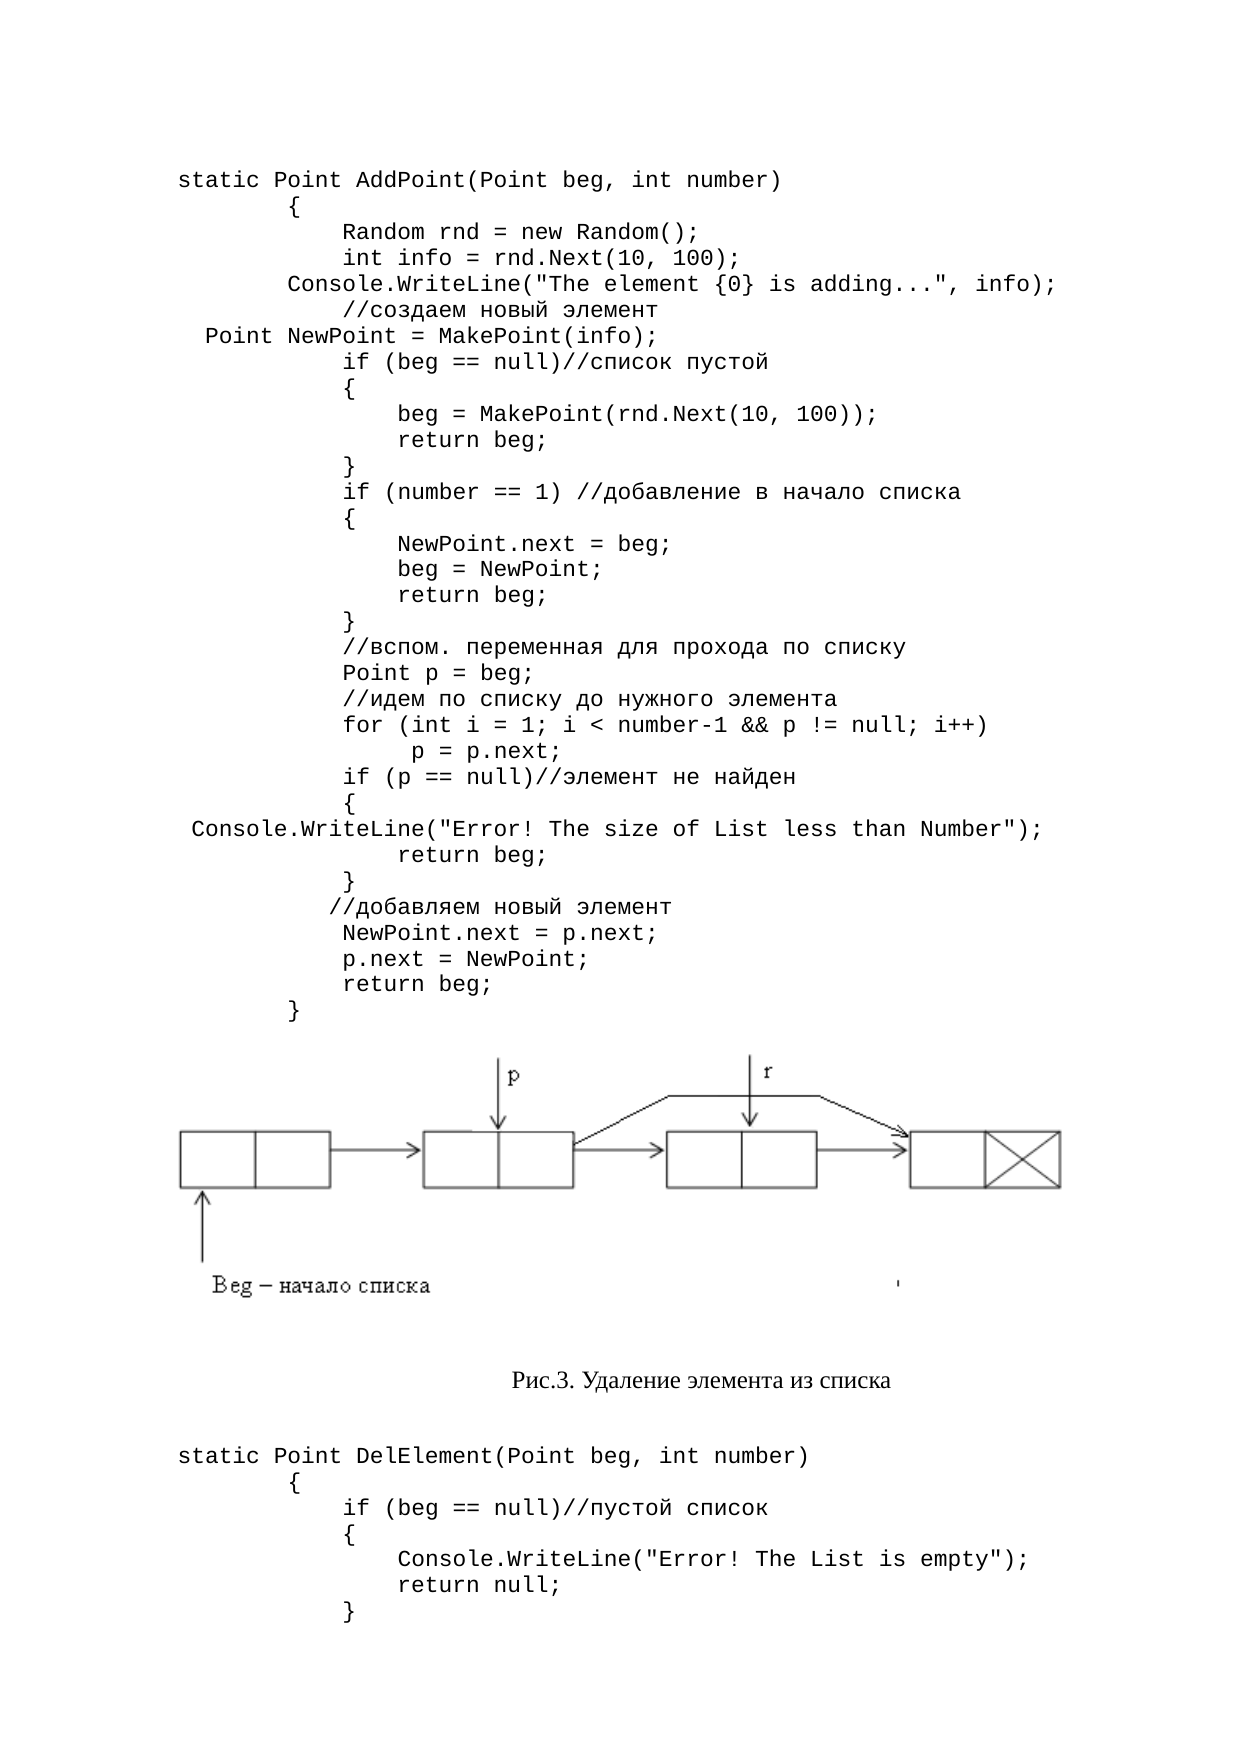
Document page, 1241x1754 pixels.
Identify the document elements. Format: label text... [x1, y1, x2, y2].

text p = p.next; [177, 739, 1152, 765]
text { [177, 1470, 1152, 1496]
text NewPoint.next = beg; [177, 532, 1152, 558]
text if (p == null)//элемент не найден [177, 765, 1152, 791]
text return beg; [177, 428, 1152, 454]
text p.next = NewPoint; [177, 947, 1152, 973]
text if (beg == null)//список пустой [177, 350, 1152, 376]
text //добавляем новый элемент [177, 895, 1152, 921]
text } [177, 610, 1152, 636]
text NewPoint.next = p.next; [177, 921, 1152, 947]
picture [177, 1050, 1068, 1340]
text Console.WriteLine("Error! The size of List less than Number"); [177, 817, 1152, 843]
text static Point DelElement(Point beg, int number) [177, 1444, 1152, 1470]
text { [177, 1522, 1152, 1548]
text static Point AddPoint(Point beg, int number) [177, 169, 1152, 195]
text beg = NewPoint; [177, 558, 1152, 584]
text return null; [177, 1574, 1152, 1600]
text Point NewPoint = MakePoint(info); [177, 324, 1152, 350]
text } [177, 1600, 1152, 1626]
text } [177, 454, 1152, 480]
text return beg; [177, 843, 1152, 869]
text if (number == 1) //добавление в начало списка [177, 480, 1152, 506]
text for (int i = 1; i < number-1 && p != null; i++) [177, 713, 1152, 739]
text beg = MakePoint(rnd.Next(10, 100)); [177, 402, 1152, 428]
text Point p = beg; [177, 662, 1152, 687]
text Console.WriteLine("Error! The List is empty"); [177, 1548, 1152, 1574]
text int info = rnd.Next(10, 100); [177, 247, 1152, 272]
text Рис.3. Удаление элемента из списка [177, 1365, 1152, 1393]
text //создаем новый элемент [177, 298, 1152, 324]
text } [177, 869, 1152, 895]
text } [177, 999, 1152, 1025]
text return beg; [177, 584, 1152, 610]
text { [177, 376, 1152, 402]
text //вспом. переменная для прохода по списку [177, 636, 1152, 662]
text if (beg == null)//пустой список [177, 1496, 1152, 1522]
text Random rnd = new Random(); [177, 221, 1152, 247]
text { [177, 506, 1152, 532]
text { [177, 195, 1152, 221]
text return beg; [177, 973, 1152, 999]
text Console.WriteLine("The element {0} is adding...", info); [177, 272, 1152, 298]
text //идем по списку до нужного элемента [177, 687, 1152, 713]
text { [177, 791, 1152, 817]
